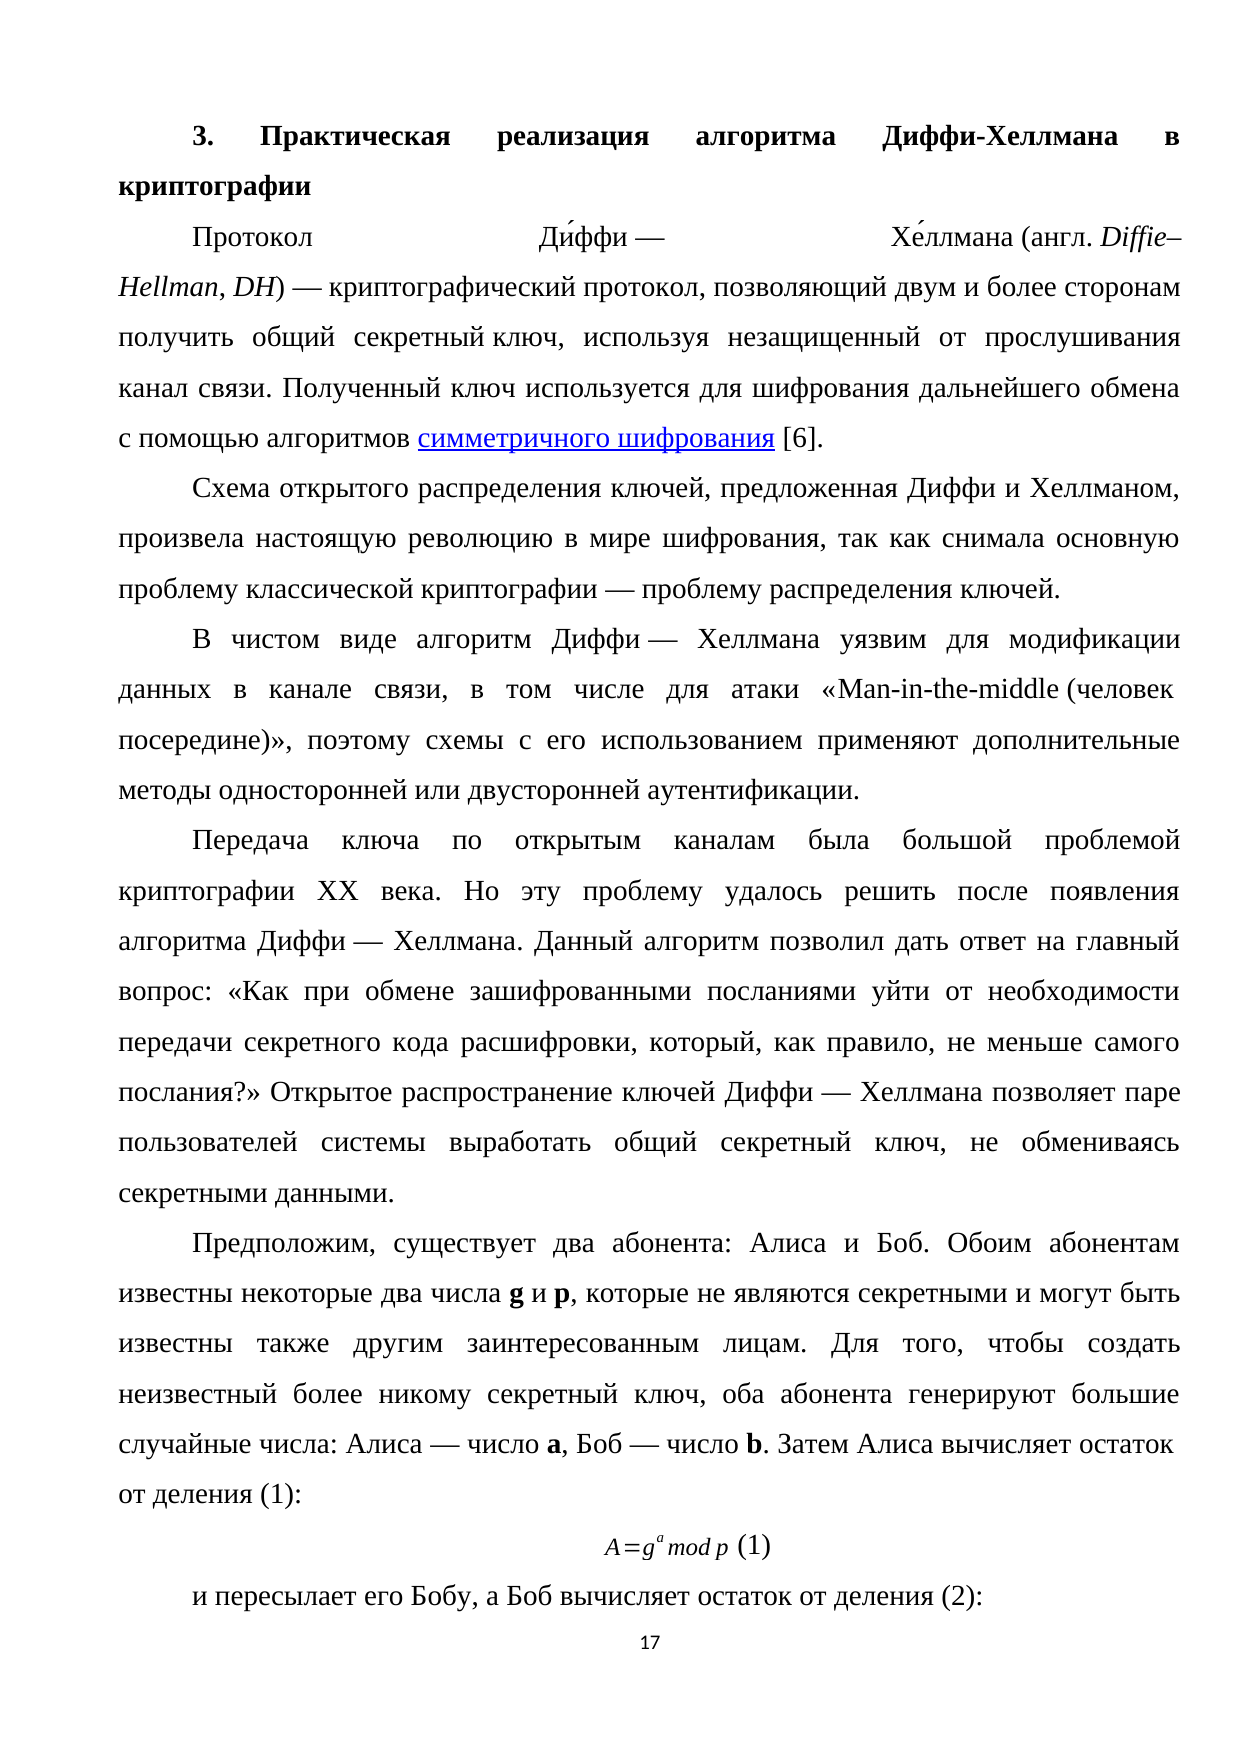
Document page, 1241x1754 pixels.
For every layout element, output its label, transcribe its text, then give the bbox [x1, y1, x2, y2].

text и пересылает его Бобу, а Боб вычисляет остаток от деления (2): [118, 1578, 1181, 1612]
subtitle 3. Практическая реализация алгоритма Диффи-Хеллмана в криптографии [118, 118, 1181, 202]
text Предположим, существует два абонента: Алиса и Боб. Обоим абонентам известны некоторые два числа g и p, которые не являются секретными и могут быть известны также другим заинтересованным лицам. Для того, чтобы создать неизвестный более никому секретный ключ, оба абонента генерируют большие случайные числа: Алиса — число a, Боб — число b. Затем Алиса вычисляет остаток от деления (1): [118, 1225, 1181, 1510]
text Передача ключа по открытым каналам была большой проблемой криптографии XX века. Но эту проблему удалось решить после появления алгоритма Диффи — Хеллмана. Данный алгоритм позволил дать ответ на главный вопрос: «Как при обмене зашифрованными посланиями уйти от необходимости передачи секретного кода расшифровки, который, как правило, не меньше самого послания?» Открытое распространение ключей Диффи — Хеллмана позволяет паре пользователей системы выработать общий секретный ключ, не обмениваясь секретными данными. [118, 822, 1181, 1208]
text Протокол Ди́ффи — Хе́ллмана (англ. Diffie–Hellman, DH) — криптографический протокол, позволяющий двум и более сторонам получить общий секретный ключ, используя незащищенный от прослушивания канал связи. Полученный ключ используется для шифрования дальнейшего обмена с помощью алгоритмов симметричного шифрования [6]. [118, 219, 1181, 453]
text (1) [118, 1527, 1181, 1561]
text Схема открытого распределения ключей, предложенная Диффи и Хеллманом, произвела настоящую революцию в мире шифрования, так как снимала основную проблему классической криптографии — проблему распределения ключей. [118, 470, 1181, 604]
text В чистом виде алгоритм Диффи — Хеллмана уязвим для модификации данных в канале связи, в том числе для атаки «Man-in-the-middle (человек посередине)», поэтому схемы с его использованием применяют дополнительные методы односторонней или двусторонней аутентификации. [118, 621, 1181, 806]
